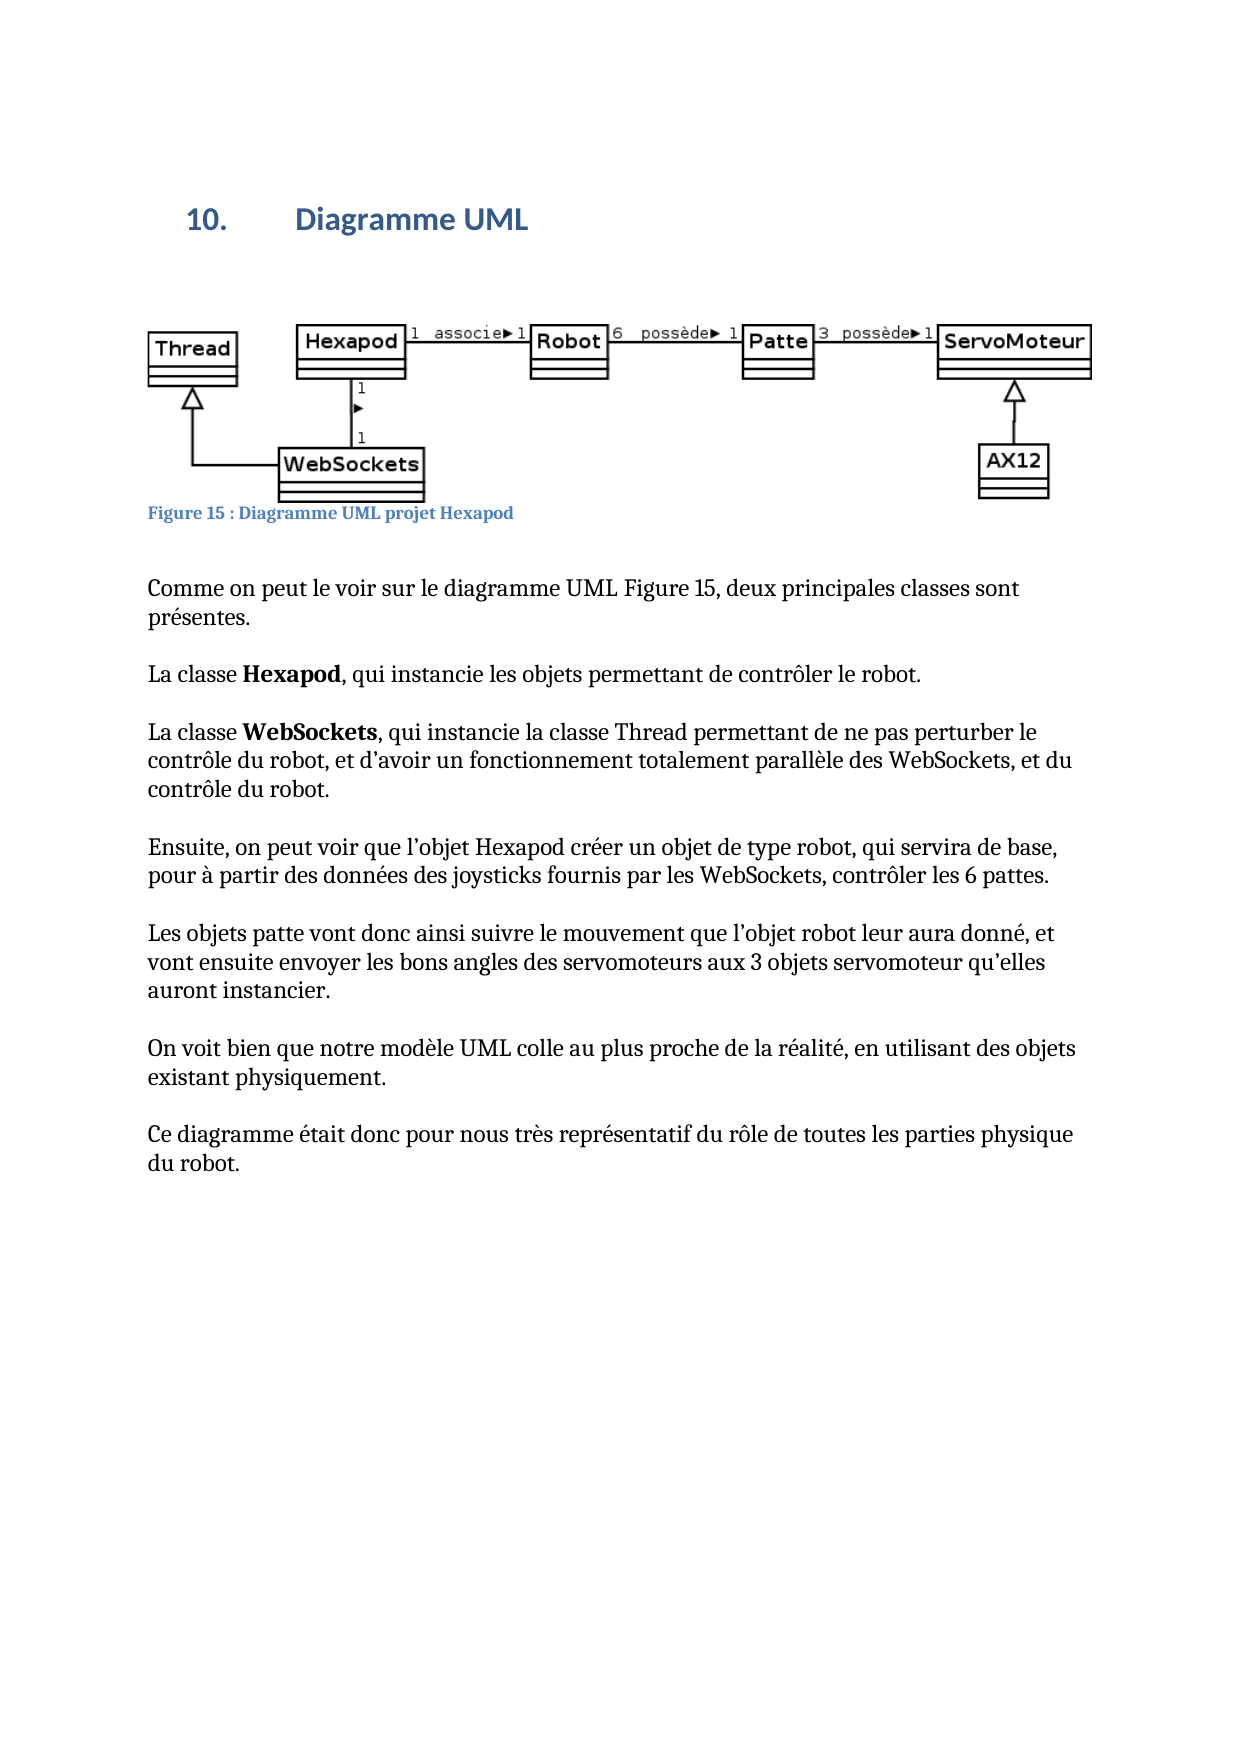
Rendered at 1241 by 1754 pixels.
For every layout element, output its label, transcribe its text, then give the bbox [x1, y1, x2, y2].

text Ensuite, on peut voir que l’objet Hexapod créer un objet de type robot, qui servira de base, pour à partir des données des joysticks fournis par les WebSockets, contrôler les 6 pattes. [148, 832, 1093, 890]
text Comme on peut le voir sur le diagramme UML Figure 15, deux principales classes sont présentes. [148, 574, 1093, 631]
text Ce diagramme était donc pour nous très représentatif du rôle de toutes les parties physique du robot. [148, 1120, 1093, 1177]
text On voit bien que notre modèle UML colle au plus proche de la réalité, en utilisant des objets existant physiquement. [148, 1034, 1093, 1091]
subtitle Diagramme UML [185, 198, 1093, 238]
text La classe Hexapod, qui instancie les objets permettant de contrôler le robot. [148, 660, 1093, 689]
text Les objets patte vont donc ainsi suivre le mouvement que l’objet robot leur aura donné, et vont ensuite envoyer les bons angles des servomoteurs aux 3 objets servomoteur qu’elles auront instancier. [148, 919, 1093, 1005]
text La classe WebSockets, qui instancie la classe Thread permettant de ne pas perturber le contrôle du robot, et d’avoir un fonctionnement totalement parallèle des WebSockets, et du contrôle du robot. [148, 717, 1093, 804]
picture [147, 324, 1092, 503]
